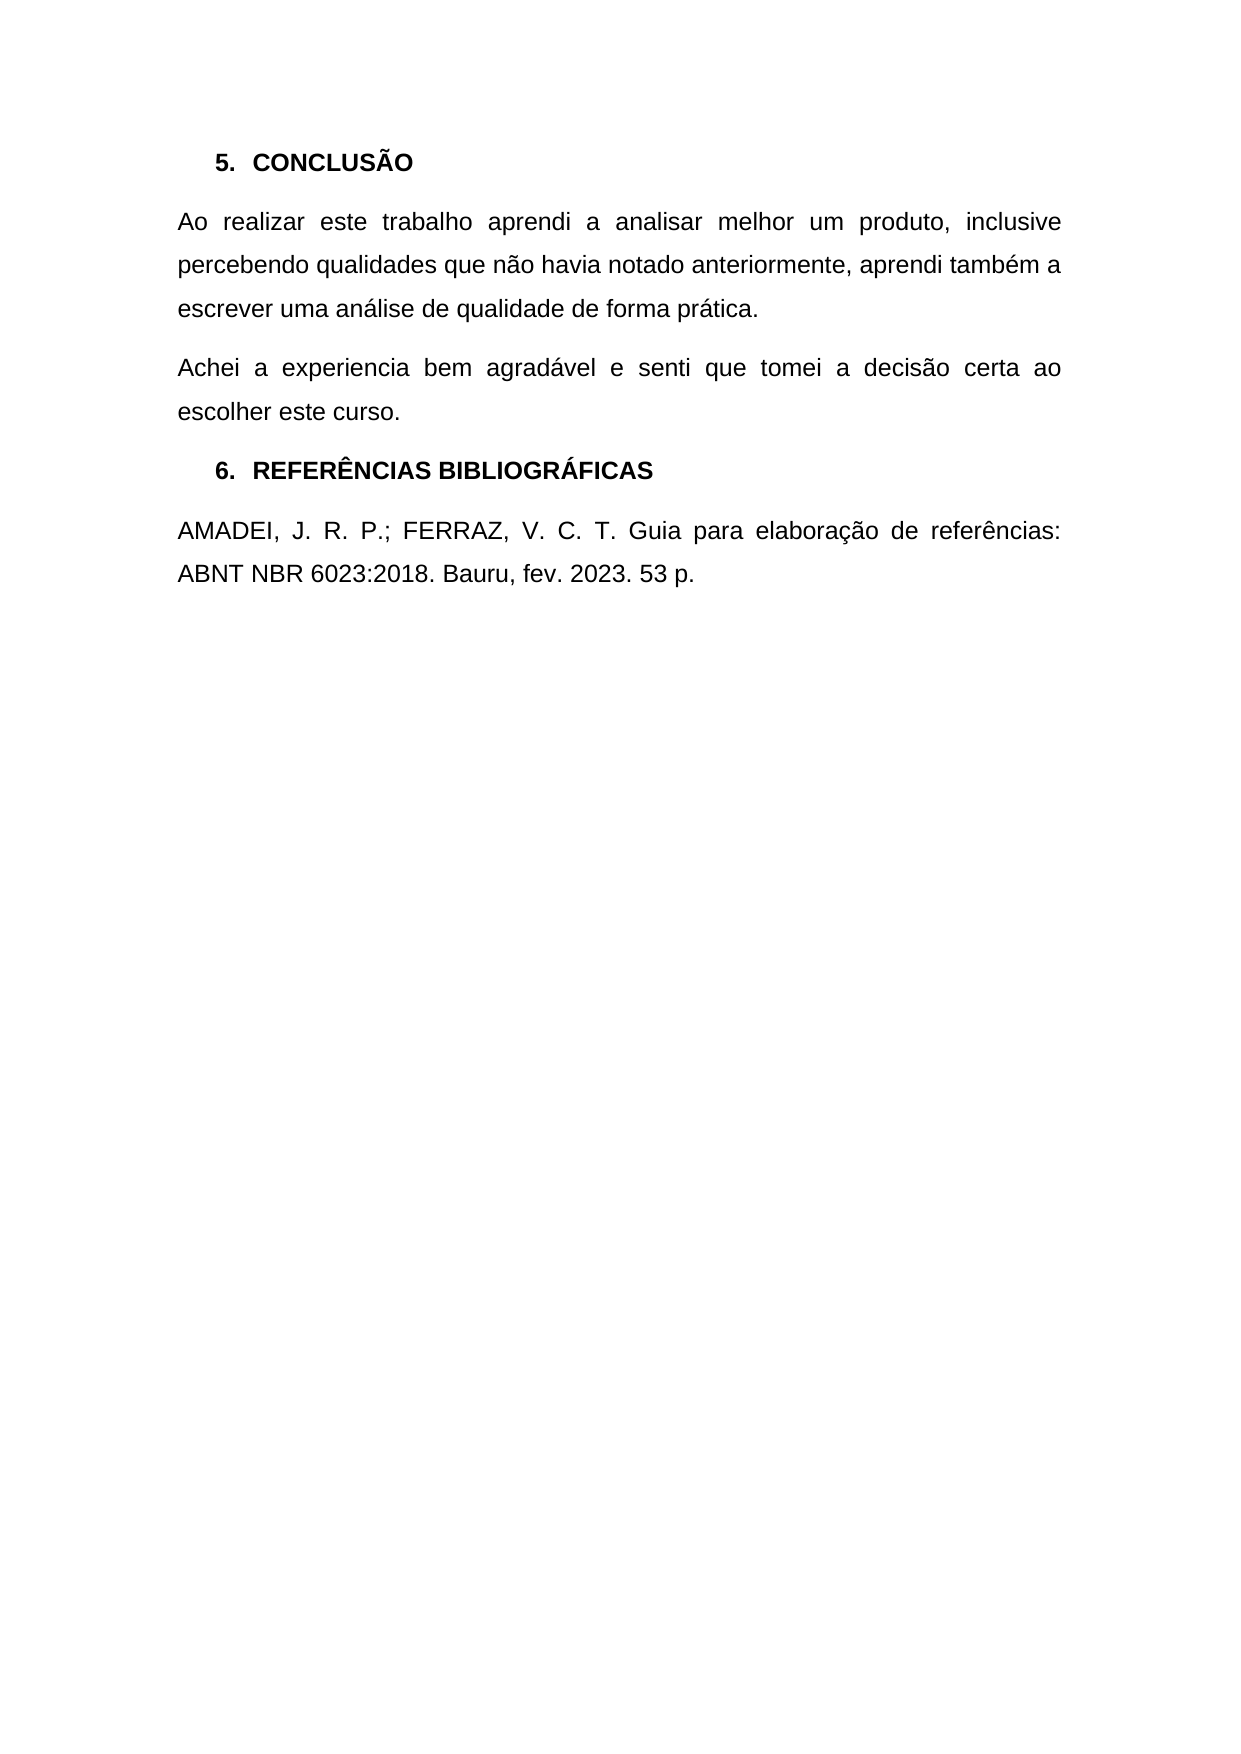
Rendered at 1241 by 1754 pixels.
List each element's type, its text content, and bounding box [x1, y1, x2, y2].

text Achei a experiencia bem agradável e senti que tomei a decisão certa ao escolher este curso. [177, 353, 1063, 425]
text Ao realizar este trabalho aprendi a analisar melhor um produto, inclusive percebendo qualidades que não havia notado anteriormente, aprendi também a escrever uma análise de qualidade de forma prática. [177, 207, 1063, 322]
subtitle REFERÊNCIAS BIBLIOGRÁFICAS [215, 456, 1063, 485]
subtitle CONCLUSÃO [215, 148, 1063, 176]
text AMADEI, J. R. P.; FERRAZ, V. C. T. Guia para elaboração de referências: ABNT NBR 6023:2018. Bauru, fev. 2023. 53 p. [177, 516, 1063, 588]
